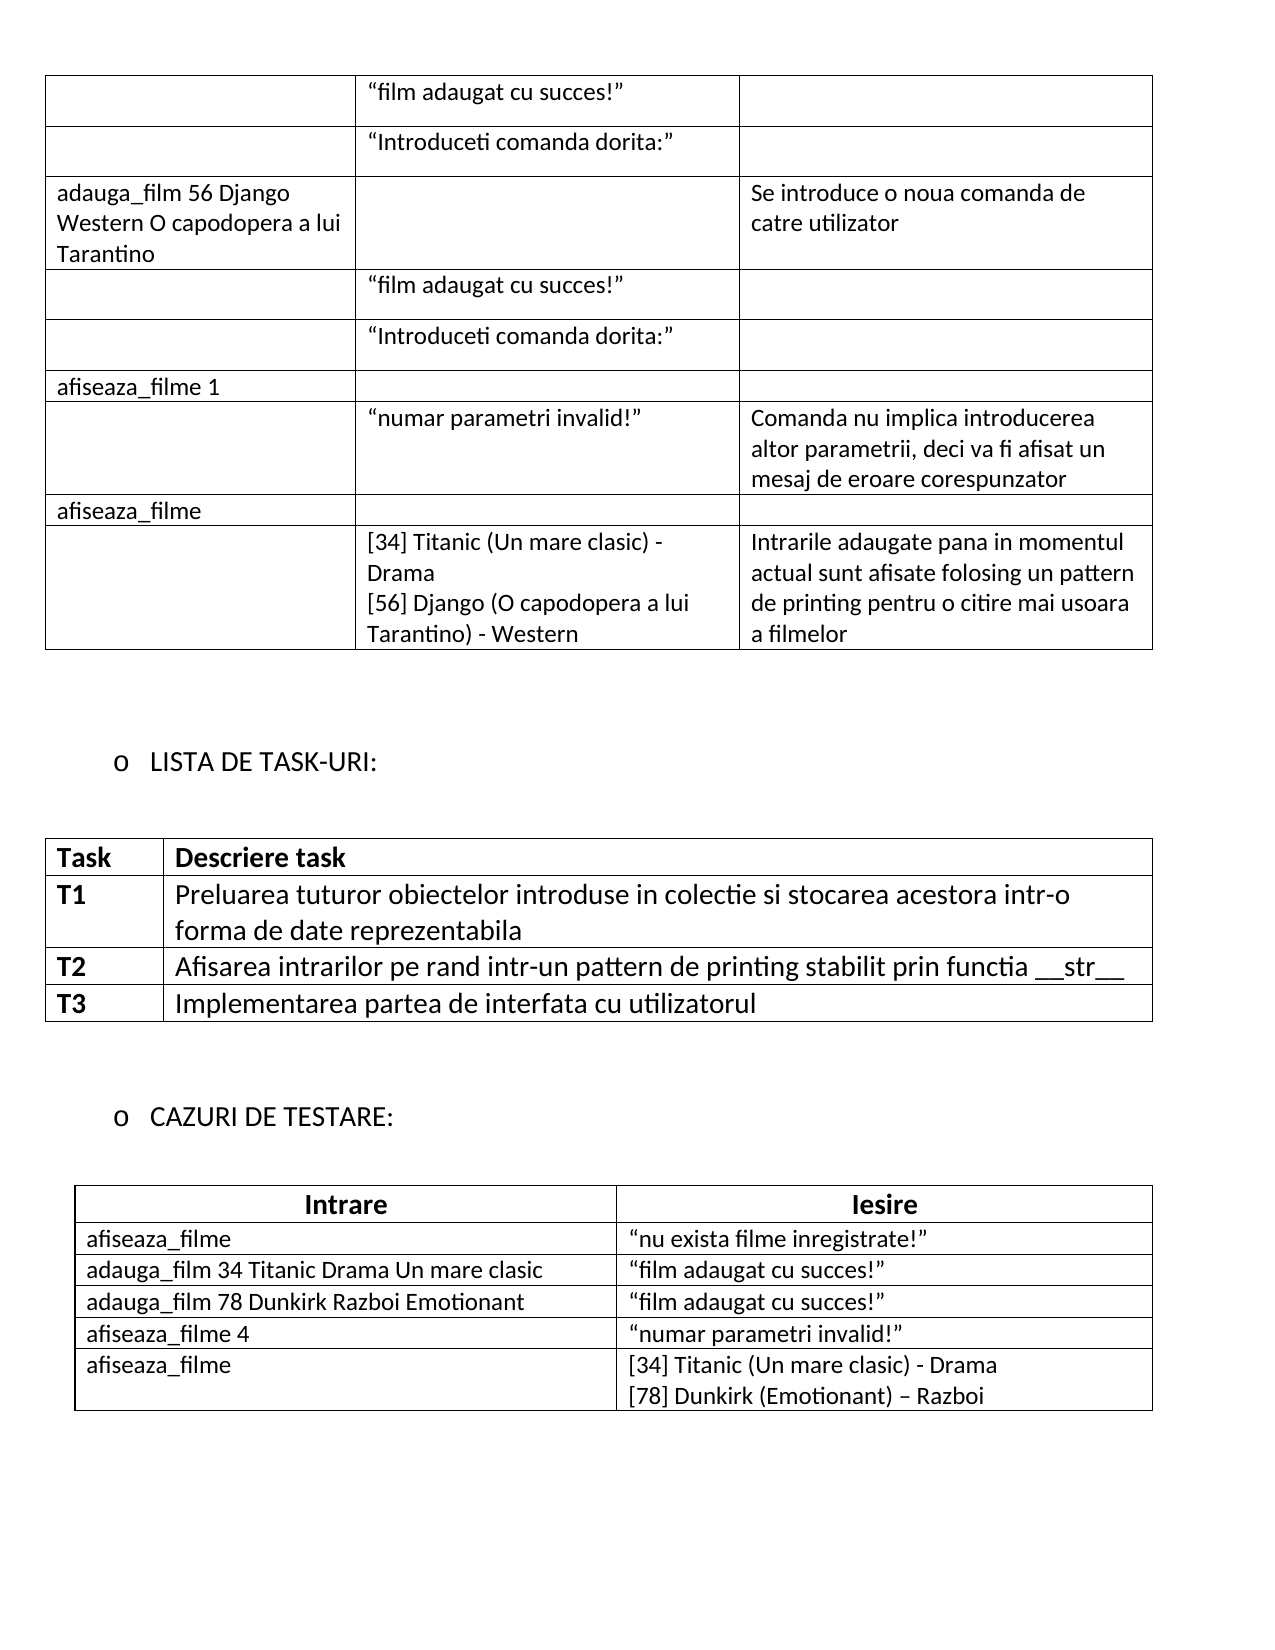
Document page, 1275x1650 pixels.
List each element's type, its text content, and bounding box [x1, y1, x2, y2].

table_cell [46, 76, 355, 126]
table_cell [740, 371, 1152, 401]
table_cell Afisarea intrarilor pe rand intr-un pattern de printing stabilit prin functia __str__ [164, 948, 1152, 984]
table_cell afiseaza_filme [76, 1223, 616, 1253]
table_cell afiseaza_filme [46, 495, 355, 525]
table_cell [356, 371, 739, 401]
table_cell [740, 127, 1152, 176]
table_cell T3 [46, 985, 163, 1021]
table_cell Preluarea tuturor obiectelor introduse in colectie si stocarea acestora intr-o forma de date reprezentabila [164, 876, 1152, 947]
table_cell Intrarile adaugate pana in momentul actual sunt afisate folosing un pattern de printing pentru o citire mai usoara a filmelor [740, 526, 1152, 648]
table_cell [740, 76, 1152, 126]
table_cell [740, 320, 1152, 370]
table_cell [356, 495, 739, 525]
table_cell “film adaugat cu succes!” [617, 1255, 1152, 1285]
table_cell adauga_film 78 Dunkirk Razboi Emotionant [76, 1286, 616, 1317]
table_cell “film adaugat cu succes!” [617, 1286, 1152, 1317]
list CAZURI DE TESTARE: [112, 1098, 1200, 1136]
table_cell [46, 127, 355, 176]
table_cell “numar parametri invalid!” [356, 402, 739, 494]
table_header Descriere task [164, 839, 1152, 875]
table_cell afiseaza_filme 4 [76, 1318, 616, 1348]
table_cell “film adaugat cu succes!” [356, 76, 739, 126]
table_cell T1 [46, 876, 163, 947]
table_cell [46, 526, 355, 648]
table_header Intrare [76, 1186, 616, 1222]
table_cell [46, 402, 355, 494]
table_header Task [46, 839, 163, 875]
table_cell afiseaza_filme 1 [46, 371, 355, 401]
table_cell “nu exista filme inregistrate!” [617, 1223, 1152, 1253]
table_cell [34] Titanic (Un mare clasic) - Drama [56] Django (O capodopera a lui Tarantino) - Western [356, 526, 739, 648]
table_cell “Introduceti comanda dorita:” [356, 320, 739, 370]
table_cell [34] Titanic (Un mare clasic) - Drama [78] Dunkirk (Emotionant) – Razboi [617, 1349, 1152, 1410]
table_cell “Introduceti comanda dorita:” [356, 127, 739, 176]
table_cell adauga_film 56 Django Western O capodopera a lui Tarantino [46, 177, 355, 269]
table_cell [356, 177, 739, 269]
table_cell adauga_film 34 Titanic Drama Un mare clasic [76, 1255, 616, 1285]
table_cell “numar parametri invalid!” [617, 1318, 1152, 1348]
table_cell [740, 270, 1152, 319]
table_cell T2 [46, 948, 163, 984]
table_cell [740, 495, 1152, 525]
table_header Iesire [617, 1186, 1152, 1222]
table_cell Implementarea partea de interfata cu utilizatorul [164, 985, 1152, 1021]
table_cell Comanda nu implica introducerea altor parametrii, deci va fi afisat un mesaj de eroare corespunzator [740, 402, 1152, 494]
table_cell [46, 270, 355, 319]
table_cell “film adaugat cu succes!” [356, 270, 739, 319]
table_cell afiseaza_filme [76, 1349, 616, 1410]
table_cell [46, 320, 355, 370]
table_cell Se introduce o noua comanda de catre utilizator [740, 177, 1152, 269]
list LISTA DE TASK-URI: [112, 743, 1200, 780]
